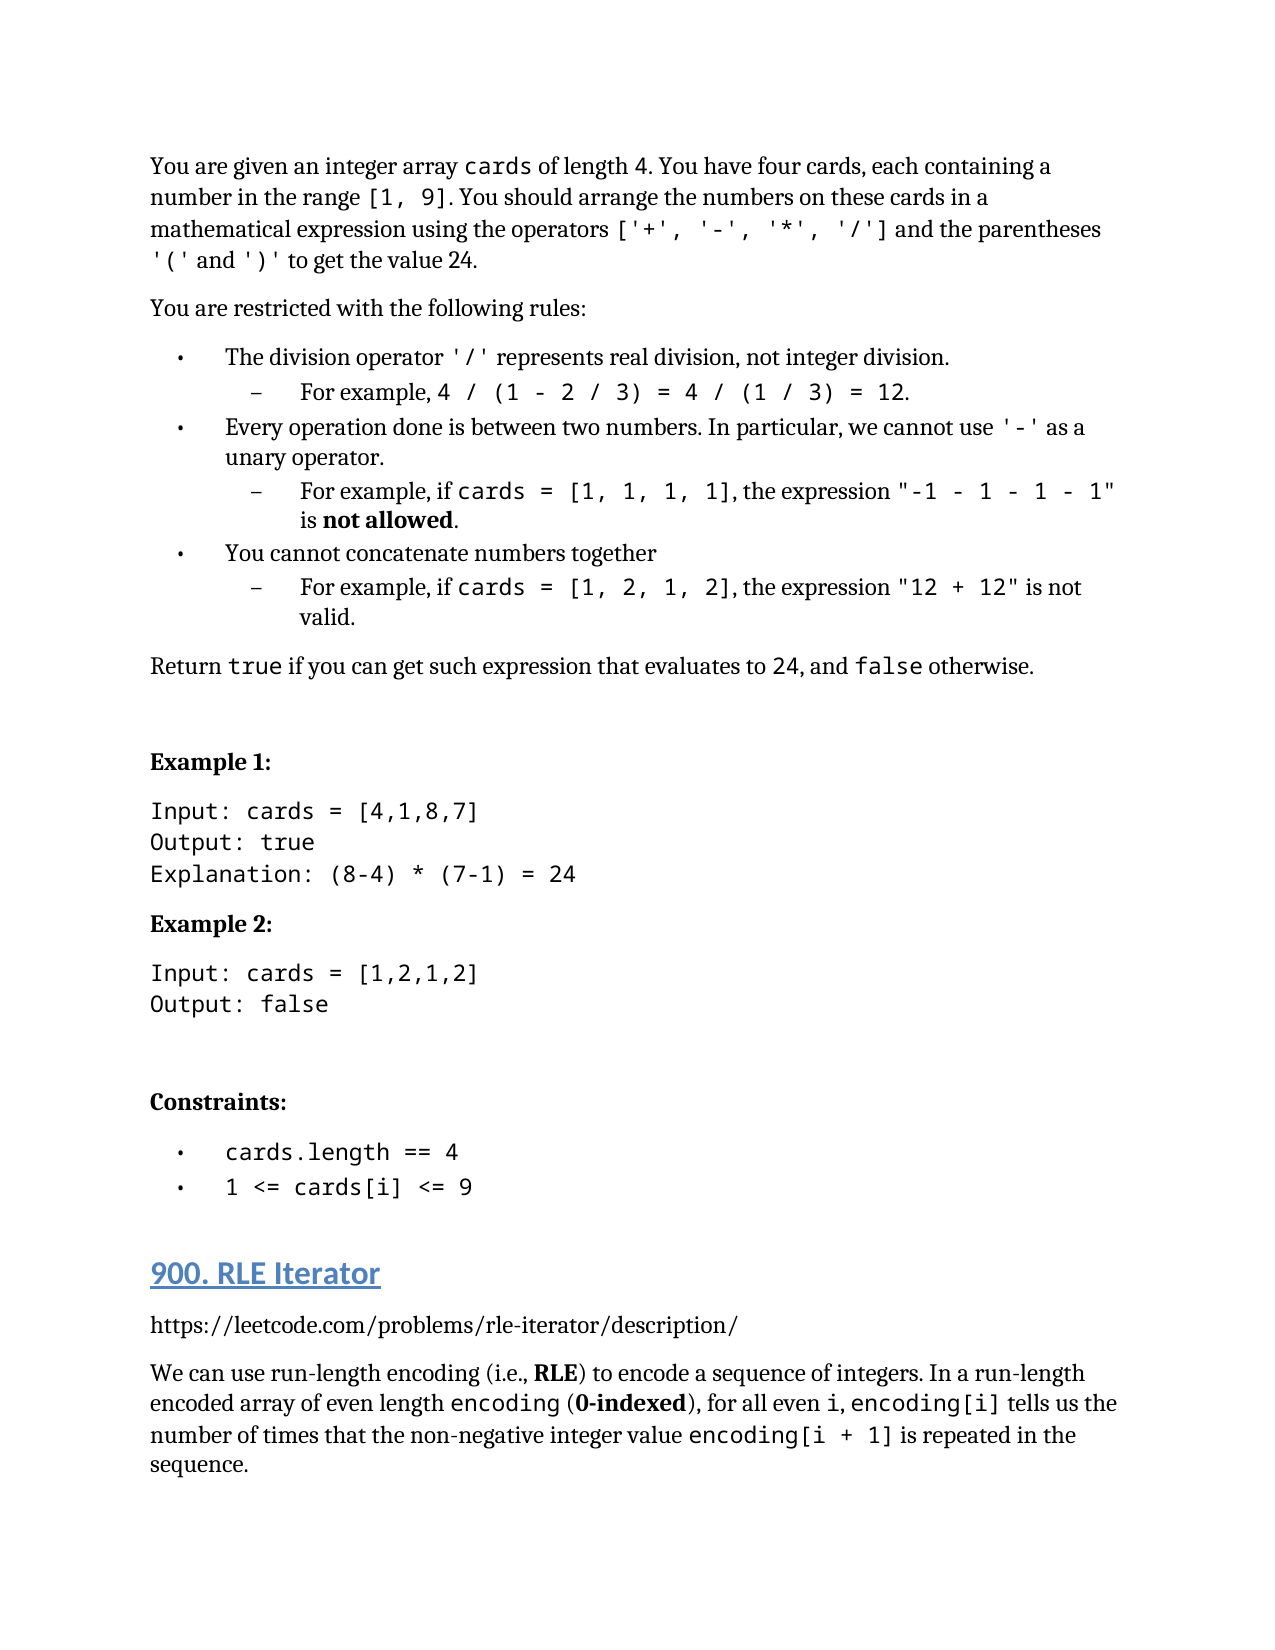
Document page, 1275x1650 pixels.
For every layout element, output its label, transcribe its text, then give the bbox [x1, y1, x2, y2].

list The division operator '/' represents real division, not integer division. [175, 341, 1125, 372]
list Every operation done is between two numbers. In particular, we cannot use '-' as a unary operator. [175, 411, 1125, 471]
text Example 2: [150, 909, 1125, 938]
text Return true if you can get such expression that evaluates to 24, and false otherwise. [150, 650, 1125, 681]
text Constraints: [150, 1088, 1125, 1117]
text You are given an integer array cards of length 4. You have four cards, each containing a number in the range [1, 9]. You should arrange the numbers on these cards in a mathematical expression using the operators ['+', '-', '*', '/'] and the parentheses '(' and ')' to get the value 24. [150, 150, 1125, 275]
text Input: cards = [1,2,1,2] Output: false [150, 957, 1125, 1019]
text We can use run-length encoding (i.e., RLE) to encode a sequence of integers. In a run-length encoded array of even length encoding (0-indexed), for all even i, encoding[i] tells us the number of times that the non-negative integer value encoding[i + 1] is repeated in the sequence. [150, 1359, 1125, 1479]
list For example, 4 / (1 - 2 / 3) = 4 / (1 / 3) = 12. [250, 376, 1125, 407]
list 1 <= cards[i] <= 9 [175, 1170, 1125, 1202]
text https://leetcode.com/problems/rle-iterator/description/ [150, 1311, 1125, 1340]
subtitle 900. RLE Iterator [150, 1252, 1125, 1292]
list For example, if cards = [1, 1, 1, 1], the expression "-1 - 1 - 1 - 1" is not allowed. [250, 475, 1125, 535]
list cards.length == 4 [175, 1135, 1125, 1167]
text Input: cards = [4,1,8,7] Output: true Explanation: (8-4) * (7-1) = 24 [150, 795, 1125, 889]
text Example 1: [150, 747, 1125, 776]
text You are restricted with the following rules: [150, 294, 1125, 322]
list You cannot concatenate numbers together [175, 539, 1125, 567]
list For example, if cards = [1, 2, 1, 2], the expression "12 + 12" is not valid. [250, 571, 1125, 631]
